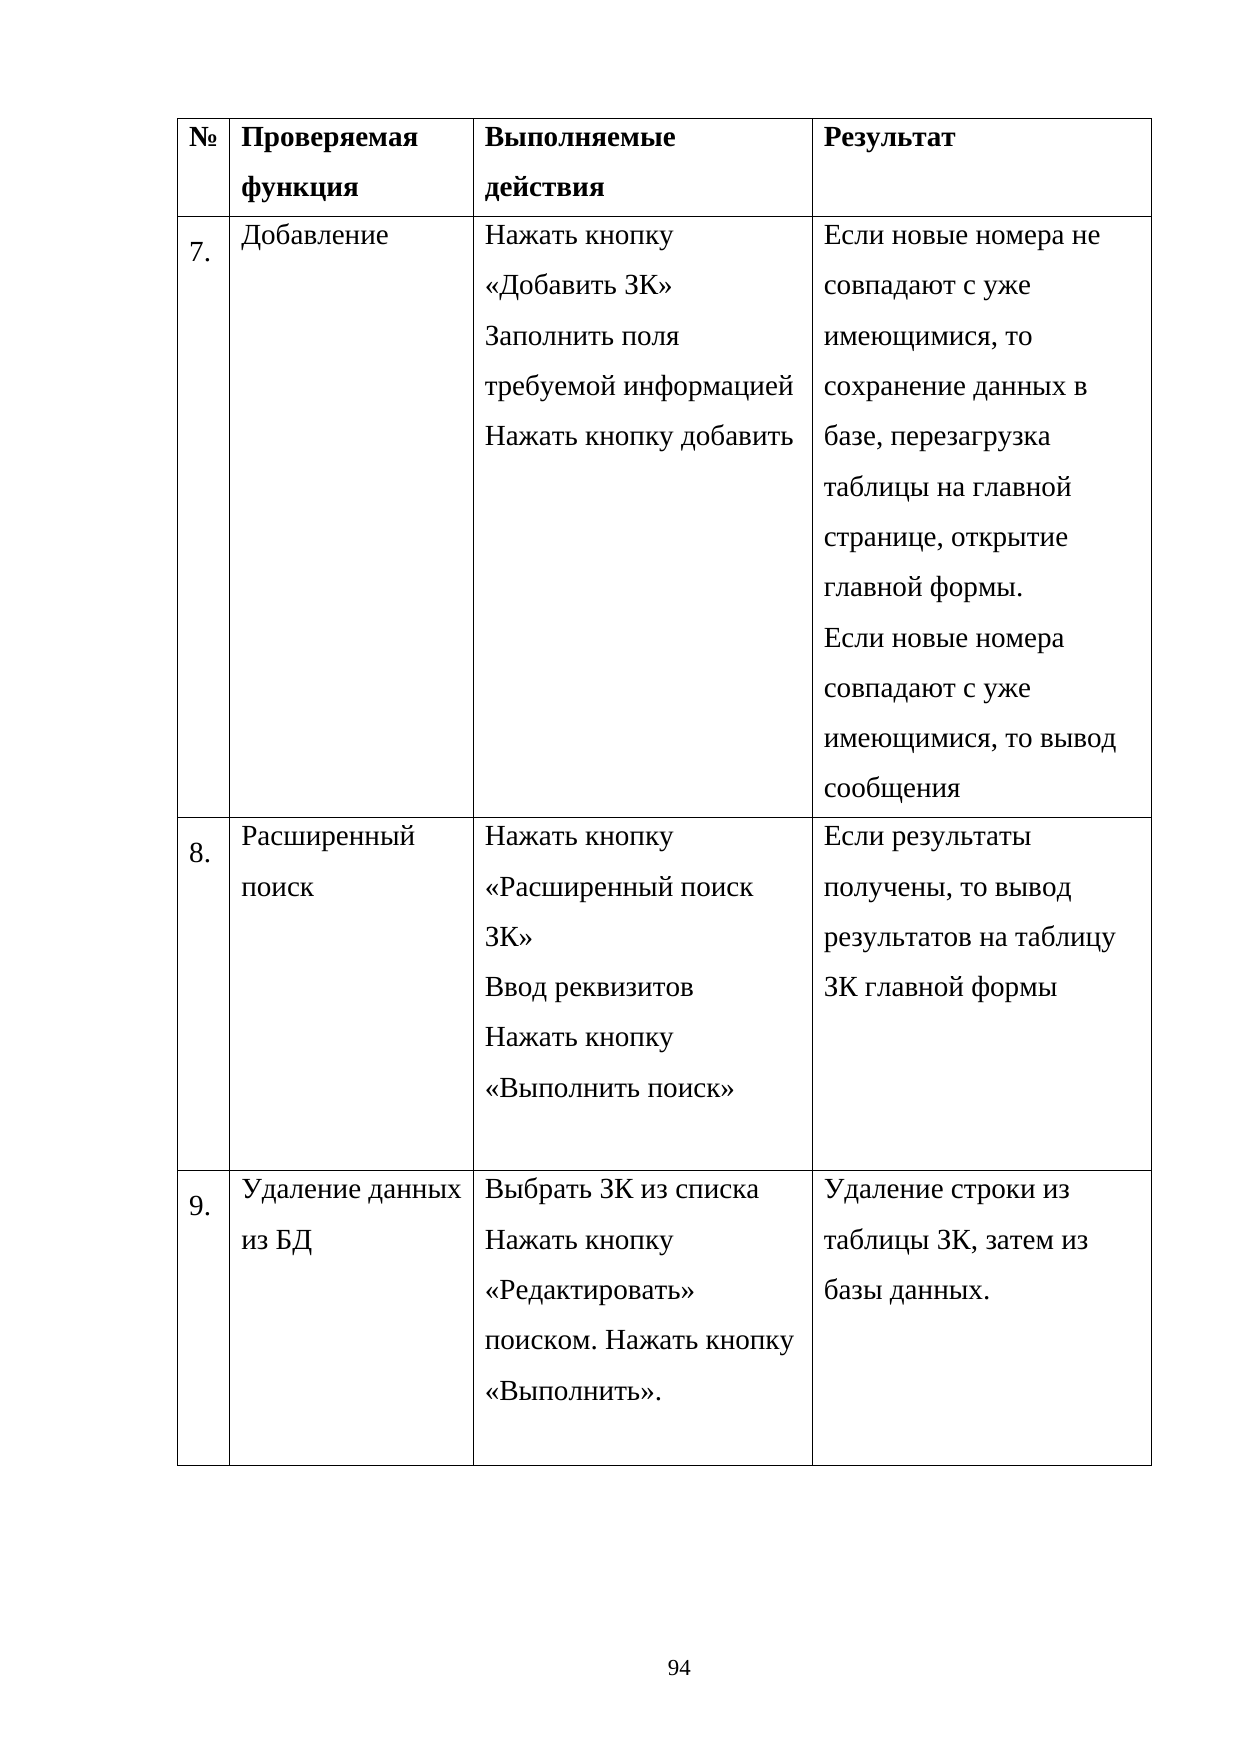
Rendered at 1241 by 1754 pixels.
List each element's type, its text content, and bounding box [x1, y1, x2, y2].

table_cell Удаление строки из таблицы ЗК, затем из базы данных. [813, 1171, 1151, 1464]
table_cell Нажать кнопку «Расширенный поиск ЗК» Ввод реквизитов Нажать кнопку «Выполнить поиск» [474, 818, 812, 1170]
table_cell Если результаты получены, то вывод результатов на таблицу ЗК главной формы [813, 818, 1151, 1170]
table_header Выполняемые действия [474, 119, 812, 216]
table_cell Выбрать ЗК из списка Нажать кнопку «Редактировать» поиском. Нажать кнопку «Выполнить». [474, 1171, 812, 1464]
table_cell Если новые номера не совпадают с уже имеющимися, то сохранение данных в базе, перезагрузка таблицы на главной странице, открытие главной формы. Если новые номера совпадают с уже имеющимися, то вывод сообщения [813, 217, 1151, 817]
table_cell [178, 818, 229, 1170]
table_cell Добавление [230, 217, 473, 817]
table_header № [178, 119, 229, 216]
table_cell [178, 1171, 229, 1464]
table_cell Удаление данных из БД [230, 1171, 473, 1464]
table_header Результат [813, 119, 1151, 216]
table_header Проверяемая функция [230, 119, 473, 216]
table_cell Расширенный поиск [230, 818, 473, 1170]
table_cell [178, 217, 229, 817]
table_cell Нажать кнопку «Добавить ЗК» Заполнить поля требуемой информацией Нажать кнопку добавить [474, 217, 812, 817]
